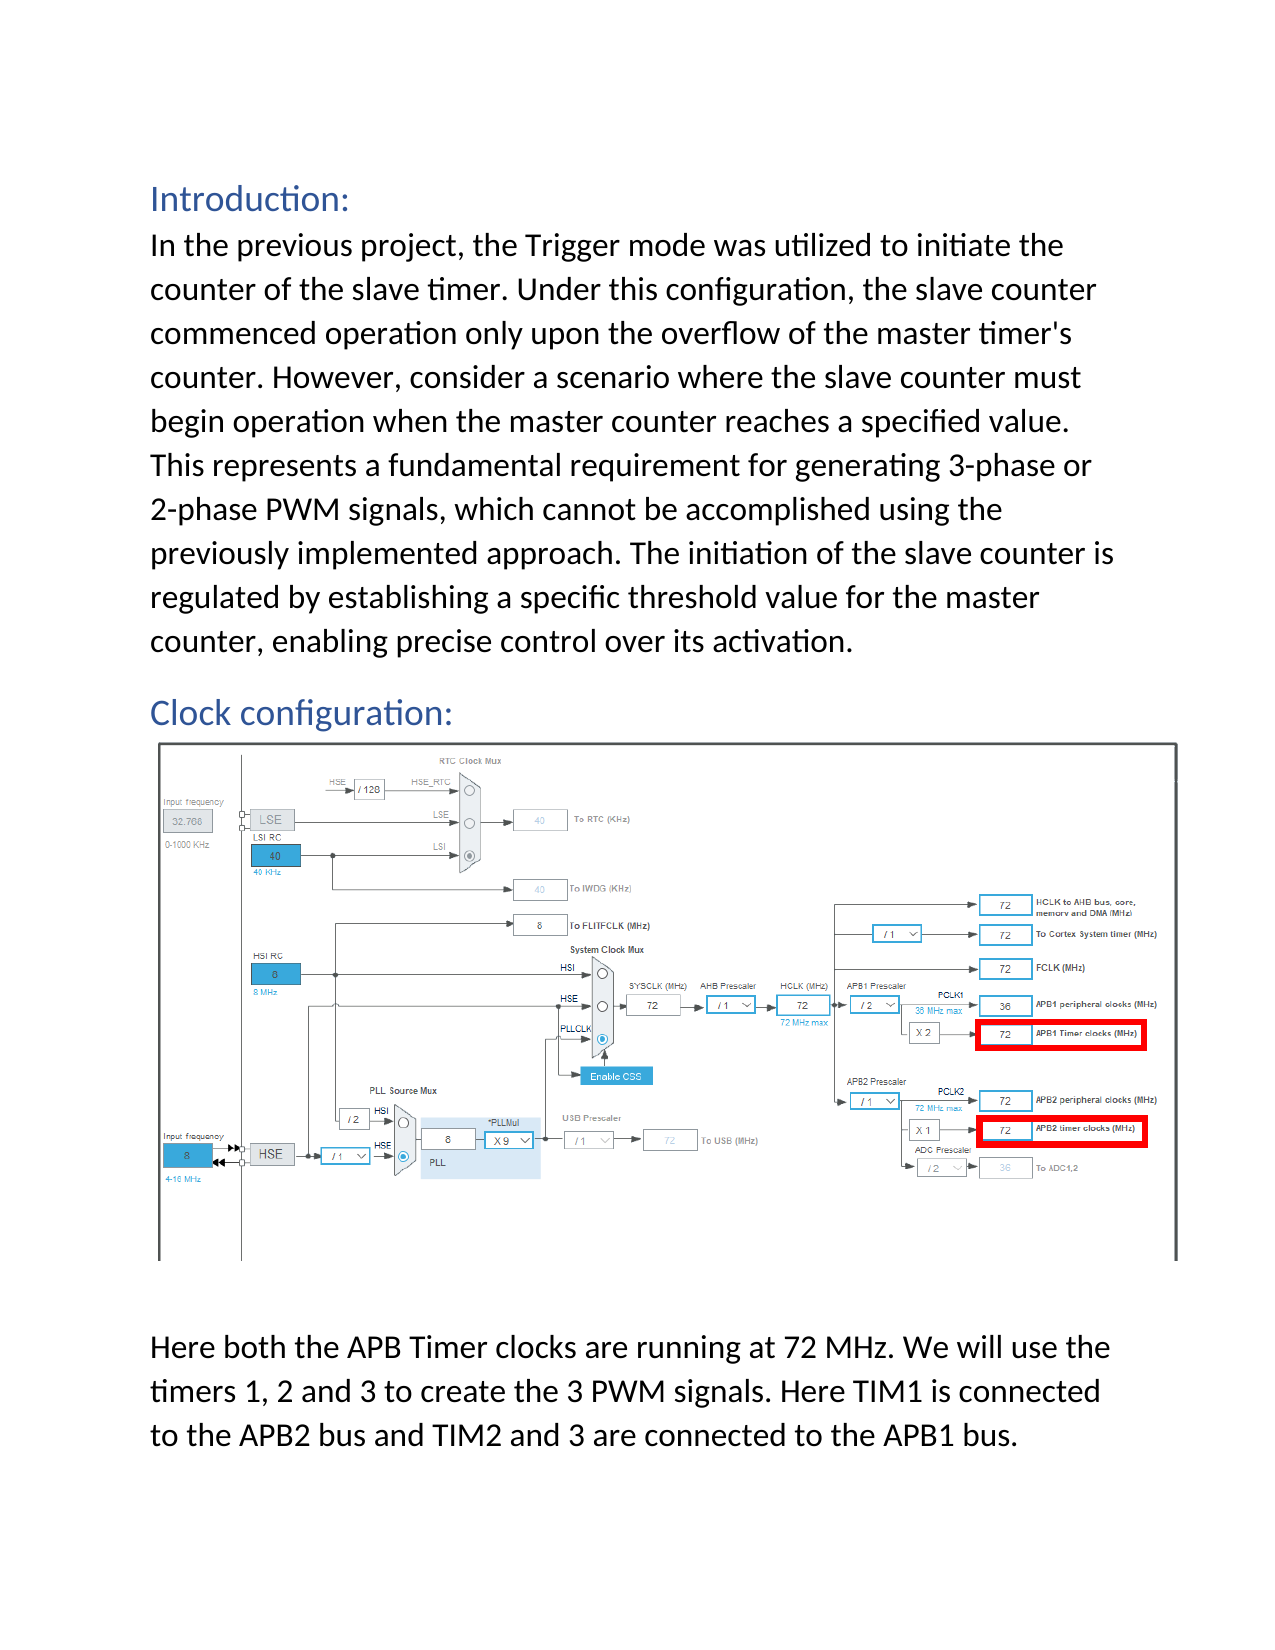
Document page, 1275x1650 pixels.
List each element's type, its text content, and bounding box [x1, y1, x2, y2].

subtitle Clock configuration: [150, 689, 1125, 735]
text In the previous project, the Trigger mode was utilized to initiate the counter of the slave timer. Under this configuration, the slave counter commenced operation only upon the overflow of the master timer's counter. However, consider a scenario where the slave counter must begin operation when the master counter reaches a specified value. This represents a fundamental requirement for generating 3-phase or 2-phase PWM signals, which cannot be accomplished using the previously implemented approach. The initiation of the slave counter is regulated by establishing a specific threshold value for the master counter, enabling precise control over its activation. [150, 224, 1125, 661]
picture [150, 738, 1181, 1261]
subtitle Introduction: [150, 175, 1125, 221]
text Here both the APB Timer clocks are running at 72 MHz. We will use the timers 1, 2 and 3 to create the 3 PWM signals. Here TIM1 is connected to the APB2 bus and TIM2 and 3 are connected to the APB1 bus. [150, 1326, 1125, 1455]
